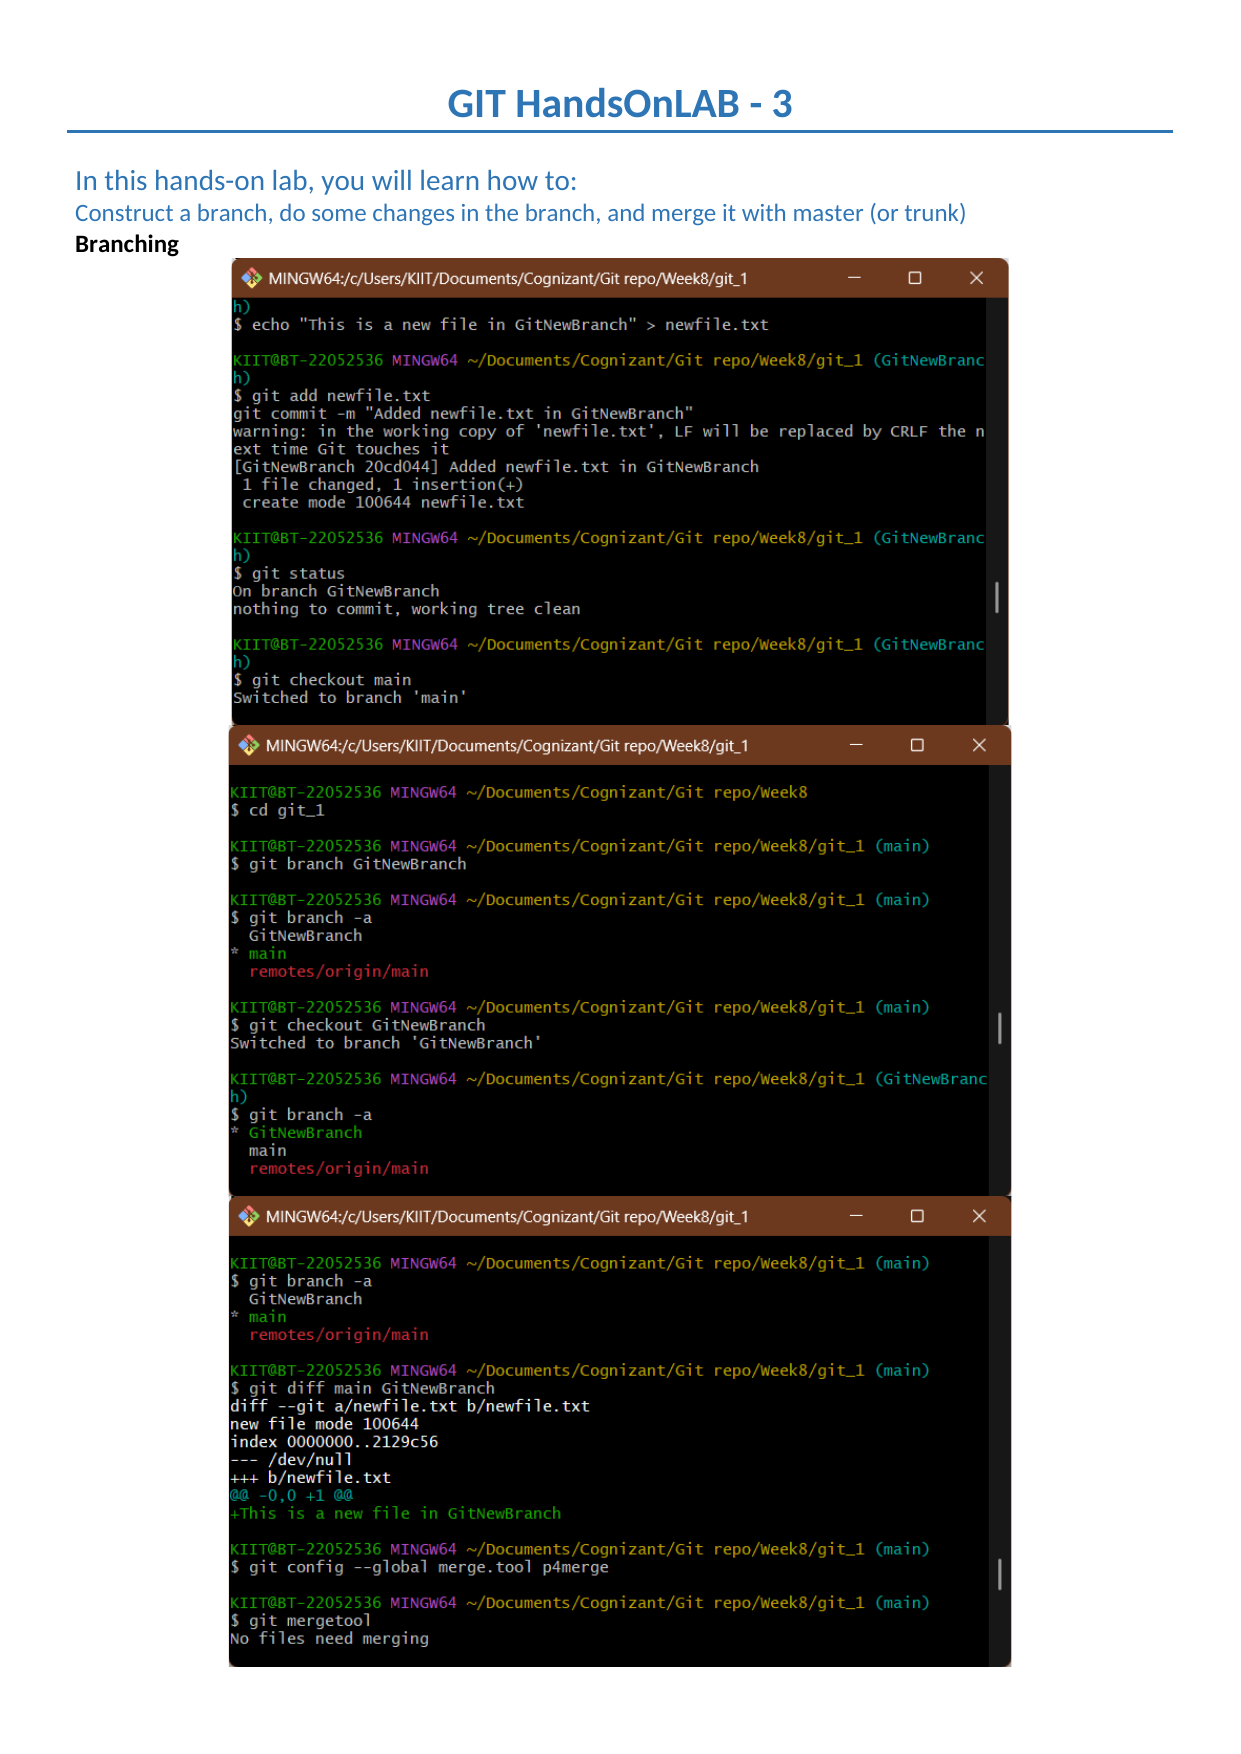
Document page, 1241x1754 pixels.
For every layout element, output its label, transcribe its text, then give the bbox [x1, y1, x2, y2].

list Construct a branch, do some changes in the branch, and merge it with master (or trunk) [75, 197, 1165, 228]
text Branching [75, 228, 1165, 258]
text In this hands-on lab, you will learn how to: [75, 162, 1165, 197]
picture [228, 258, 1012, 1667]
text GIT HandsOnLAB - 3 [67, 75, 1173, 130]
